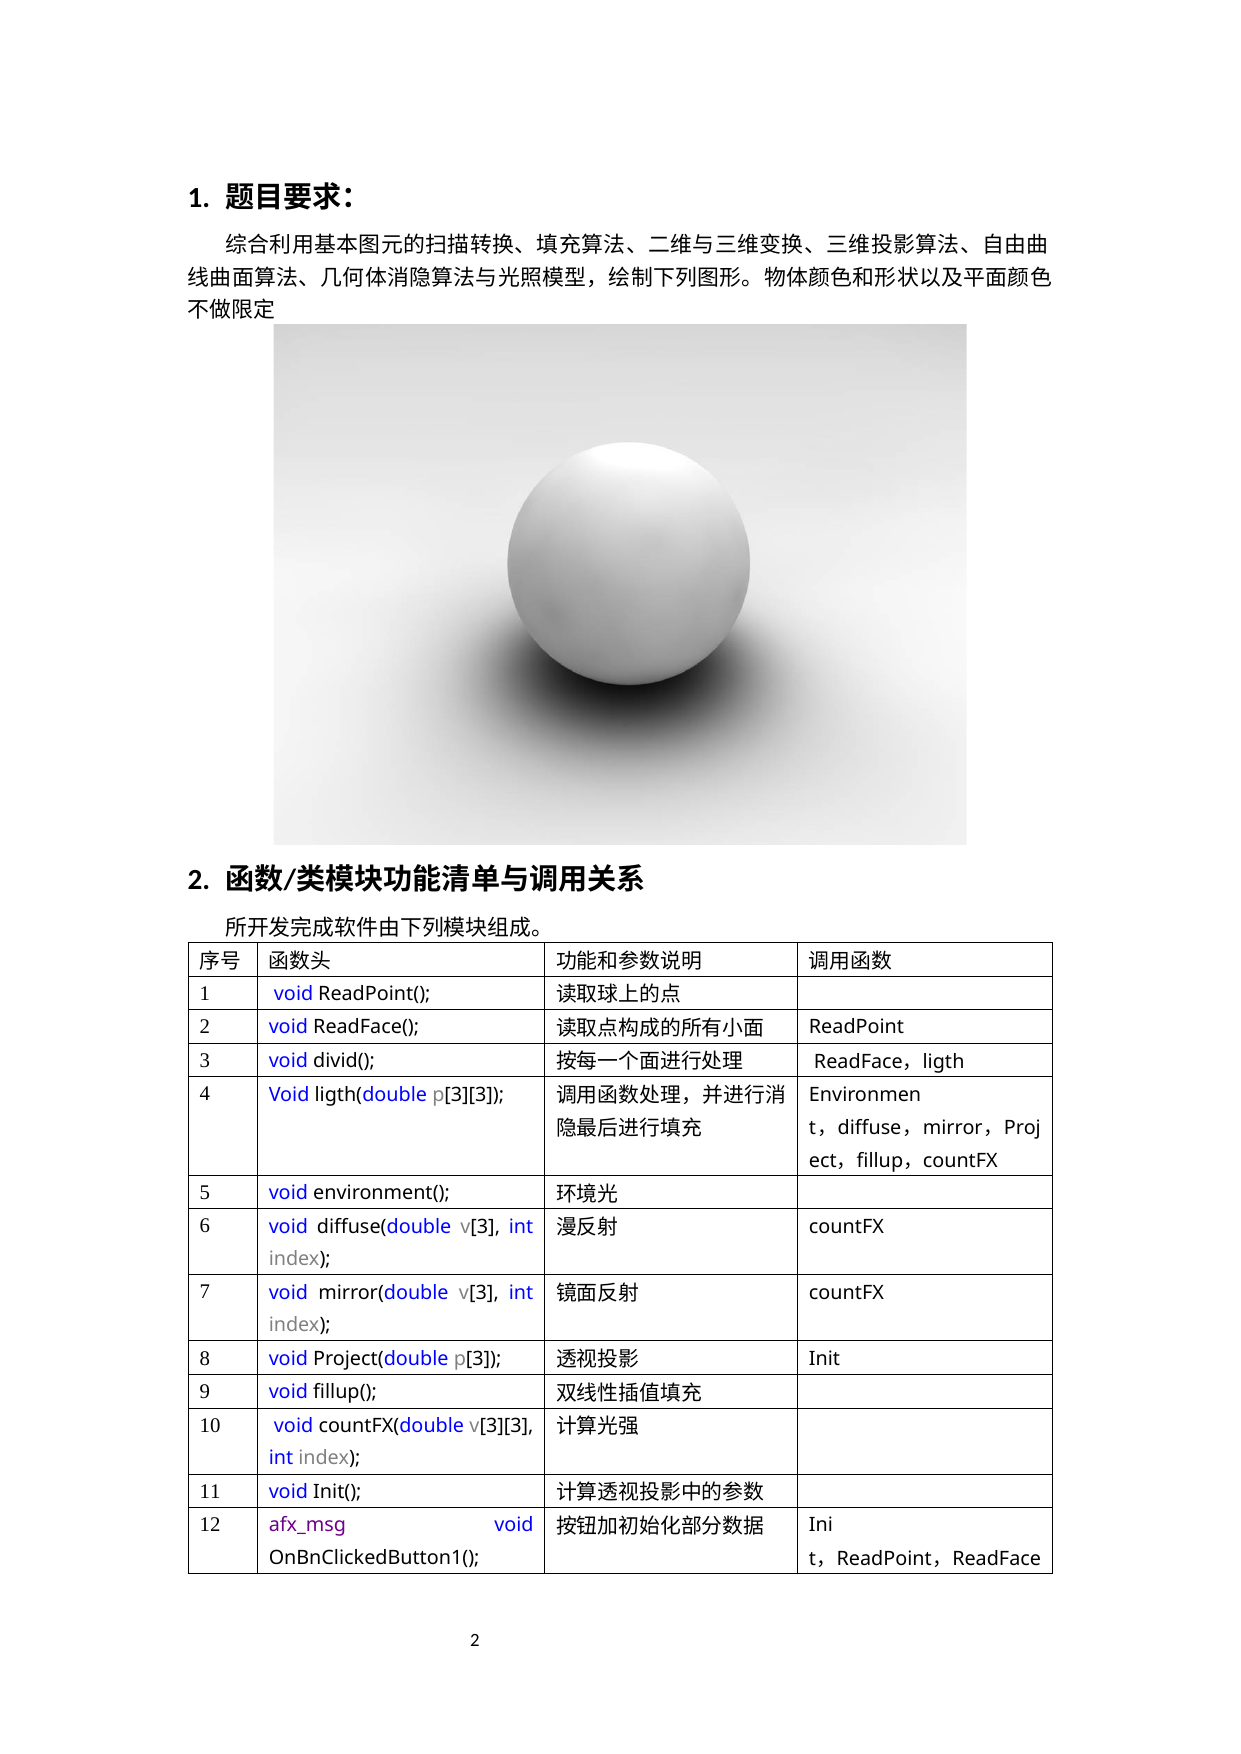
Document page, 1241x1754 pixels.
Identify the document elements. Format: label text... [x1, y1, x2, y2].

table_cell 按每一个面进行处理 [545, 1044, 797, 1076]
table_cell 6 [189, 1209, 257, 1274]
table_header 调用函数 [798, 943, 1052, 976]
table_cell void environment(); [258, 1176, 544, 1208]
table_cell 读取点构成的所有小面 [545, 1010, 797, 1043]
list 题目要求： [187, 162, 1053, 227]
picture [273, 324, 967, 845]
table_cell countFX [798, 1209, 1052, 1274]
table_header 函数头 [258, 943, 544, 976]
table_cell void countFX(double v[3][3], int index); [258, 1409, 544, 1473]
table_cell 透视投影 [545, 1341, 797, 1374]
table_cell Init [798, 1341, 1052, 1374]
table_cell 1 [189, 977, 257, 1009]
table_cell void mirror(double v[3], int index); [258, 1275, 544, 1340]
table_cell 3 [189, 1044, 257, 1076]
table_cell ReadPoint [798, 1010, 1052, 1043]
table_cell 7 [189, 1275, 257, 1340]
text 综合利用基本图元的扫描转换、填充算法、二维与三维变换、三维投影算法、自由曲线曲面算法、几何体消隐算法与光照模型，绘制下列图形。物体颜色和形状以及平面颜色不做限定 [187, 227, 1053, 324]
table_cell [798, 1176, 1052, 1208]
table_cell 计算透视投影中的参数 [545, 1475, 797, 1507]
table_cell 调用函数处理，并进行消隐最后进行填充 [545, 1077, 797, 1175]
table_cell 双线性插值填充 [545, 1375, 797, 1407]
table_cell 读取球上的点 [545, 977, 797, 1009]
table_cell 5 [189, 1176, 257, 1208]
table_cell Void ligth(double p[3][3]); [258, 1077, 544, 1175]
table_cell void Init(); [258, 1475, 544, 1507]
table_cell 漫反射 [545, 1209, 797, 1274]
list 函数/类模块功能清单与调用关系 [187, 844, 1053, 909]
table_cell 11 [189, 1475, 257, 1507]
table_cell 12 [189, 1508, 257, 1573]
table_cell Environment，diffuse，mirror，Project，fillup，countFX [798, 1077, 1052, 1175]
table_cell 环境光 [545, 1176, 797, 1208]
table_cell ReadFace，ligth [798, 1044, 1052, 1076]
table_cell [798, 1475, 1052, 1507]
table_cell [798, 1409, 1052, 1473]
table_cell 4 [189, 1077, 257, 1175]
table_cell 9 [189, 1375, 257, 1407]
table_header 序号 [189, 943, 257, 976]
table_cell void fillup(); [258, 1375, 544, 1407]
table_cell void diffuse(double v[3], int index); [258, 1209, 544, 1274]
table_cell [798, 1375, 1052, 1407]
table_cell [798, 977, 1052, 1009]
table_cell 计算光强 [545, 1409, 797, 1473]
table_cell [798, 1508, 1052, 1573]
table_cell 镜面反射 [545, 1275, 797, 1340]
table_cell void Project(double p[3]); [258, 1341, 544, 1374]
text 所开发完成软件由下列模块组成。 [225, 909, 1053, 942]
table_cell 按钮加初始化部分数据 [545, 1508, 797, 1573]
table_cell 2 [189, 1010, 257, 1043]
table_cell 10 [189, 1409, 257, 1473]
table_cell void divid(); [258, 1044, 544, 1076]
table_cell void ReadPoint(); [258, 977, 544, 1009]
table_header 功能和参数说明 [545, 943, 797, 976]
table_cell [258, 1508, 544, 1573]
table_cell void ReadFace(); [258, 1010, 544, 1043]
table_cell 8 [189, 1341, 257, 1374]
table_cell countFX [798, 1275, 1052, 1340]
